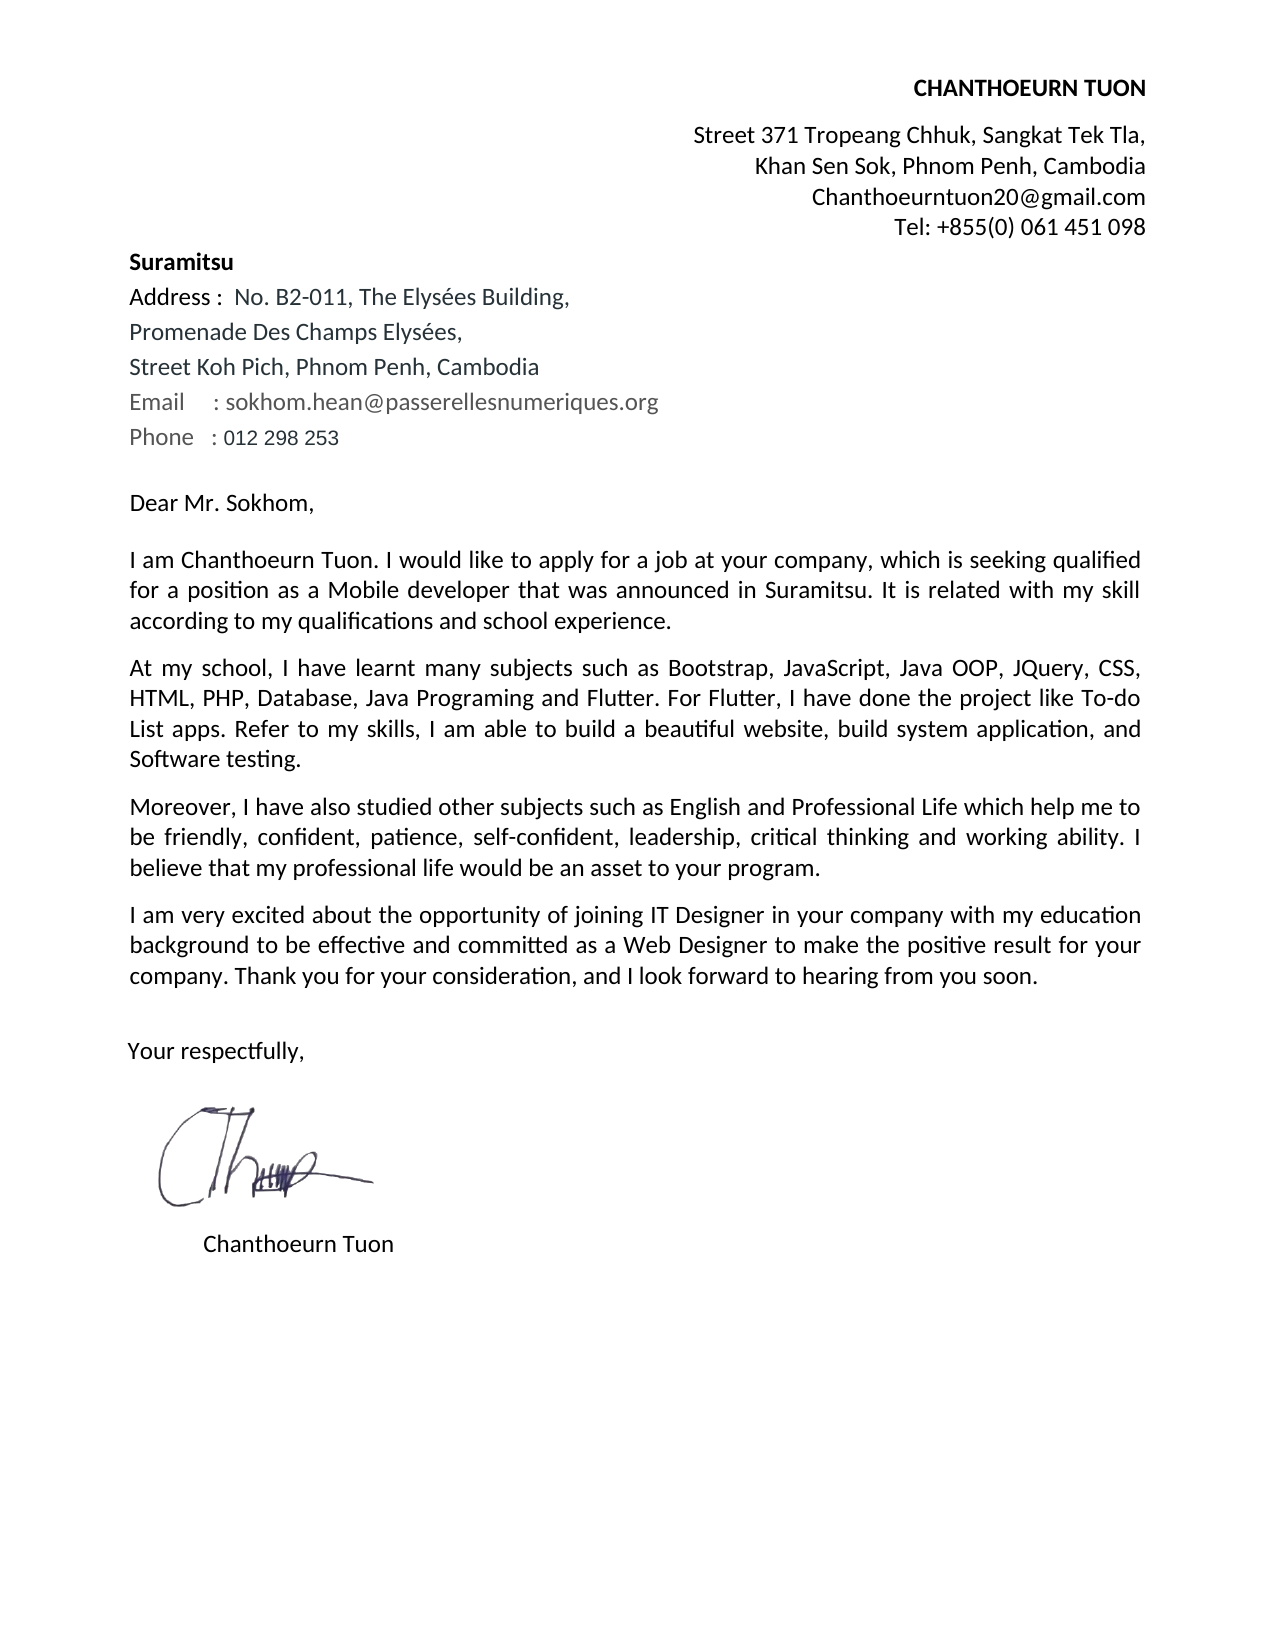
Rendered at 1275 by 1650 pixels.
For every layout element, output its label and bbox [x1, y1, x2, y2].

picture [151, 1097, 382, 1209]
